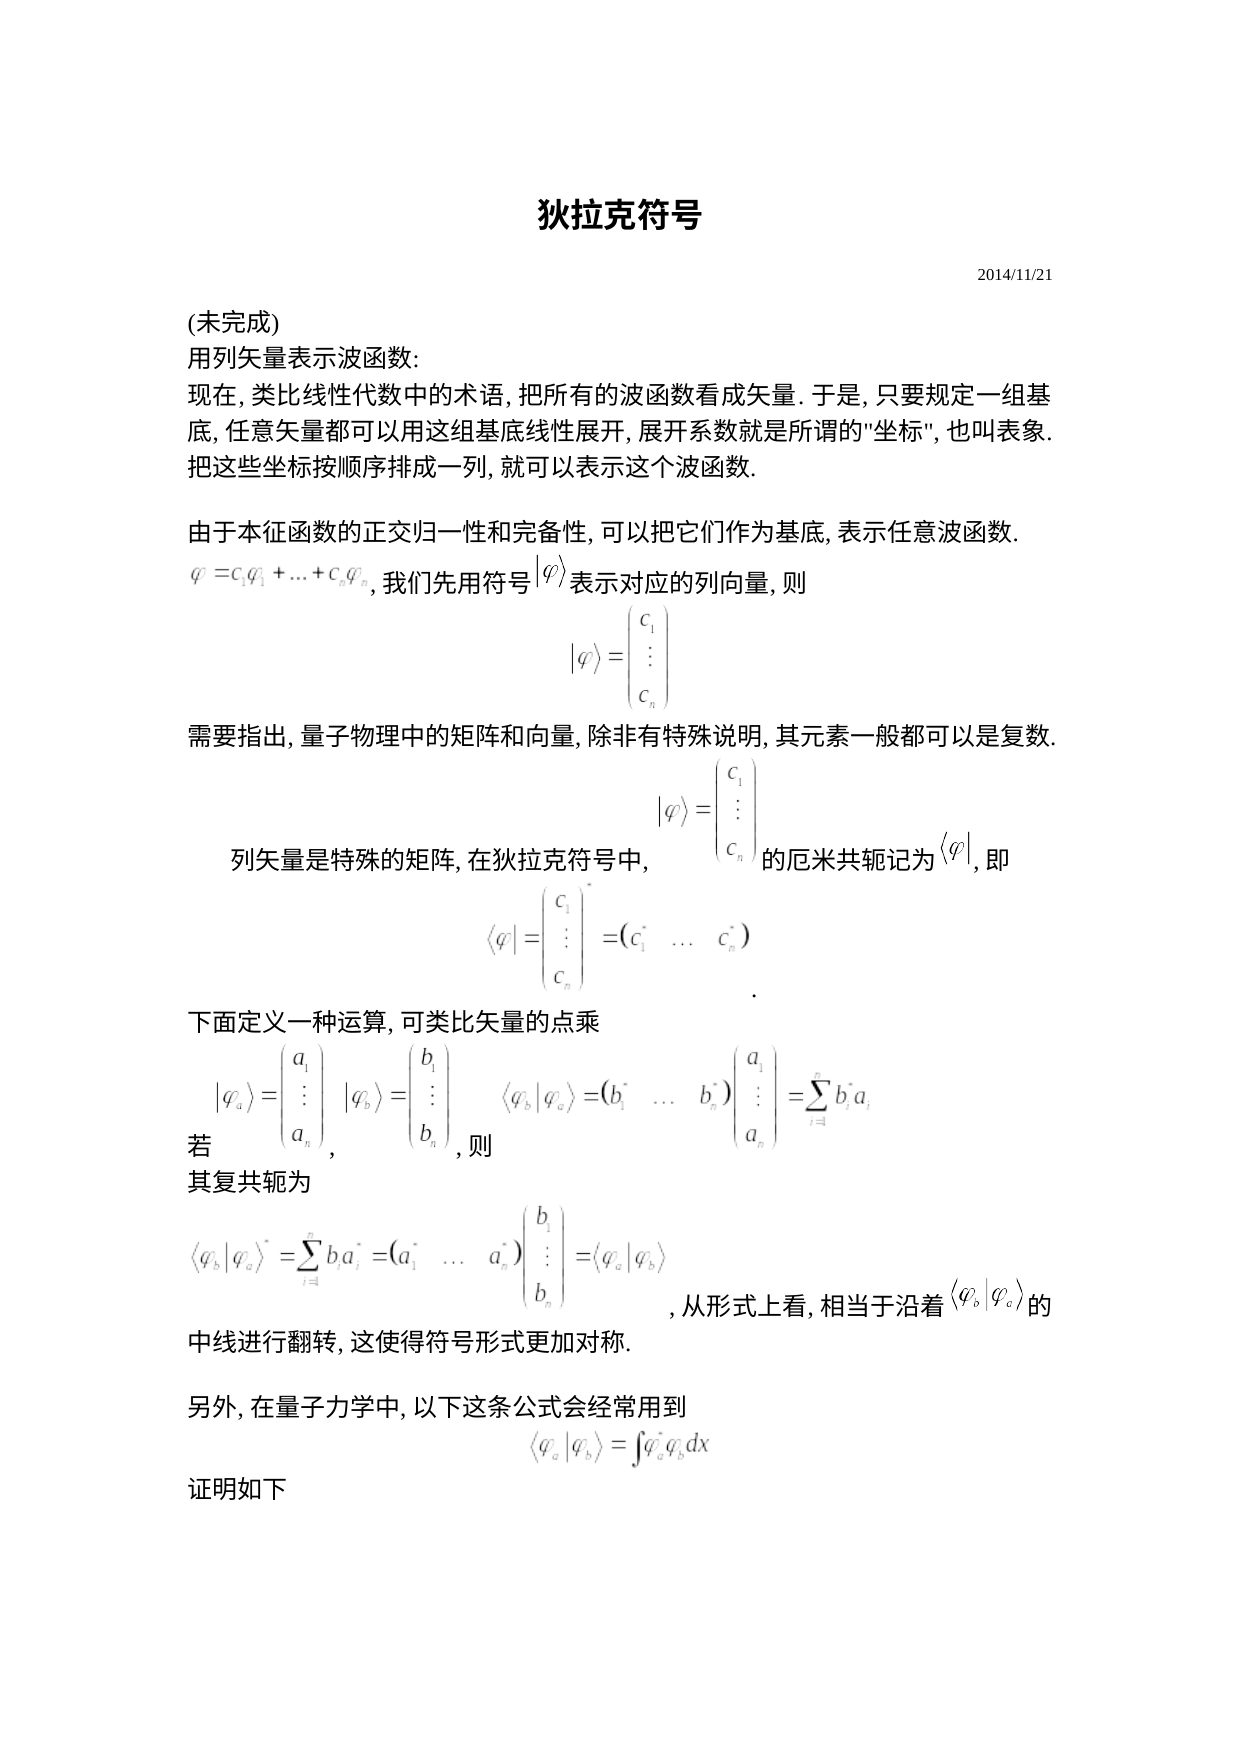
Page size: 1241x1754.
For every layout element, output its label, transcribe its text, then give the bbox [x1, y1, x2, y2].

text 若, , 则 [187, 1039, 1053, 1163]
text , 我们先用符号表示对应的列向量, 则 [187, 549, 1053, 600]
text 由于本征函数的正交归一性和完备性, 可以把它们作为基底, 表示任意波函数. [187, 513, 1053, 549]
text (未完成) [187, 303, 1053, 339]
text 现在, 类比线性代数中的术语, 把所有的波函数看成矢量. 于是, 只要规定一组基底, 任意矢量都可以用这组基底线性展开, 展开系数就是所谓的"坐标", 也叫表象. 把这些坐标按顺序排成一列, 就可以表示这个波函数. [187, 375, 1053, 484]
text 下面定义一种运算, 可类比矢量的点乘 [187, 1003, 1053, 1039]
text , 从形式上看, 相当于沿着的中线进行翻转, 这使得符号形式更加对称. [187, 1199, 1053, 1359]
text 另外, 在量子力学中, 以下这条公式会经常用到 [187, 1388, 1053, 1424]
text 其复共轭为 [187, 1163, 1053, 1199]
text 证明如下 [187, 1470, 1053, 1506]
text 狄拉克符号 [187, 189, 1053, 237]
text 用列矢量表示波函数: [187, 339, 1053, 375]
text 2014/11/21 [187, 264, 1053, 283]
text 列矢量是特殊的矩阵, 在狄拉克符号中, 的厄米共轭记为, 即. [187, 753, 1053, 1003]
text 需要指出, 量子物理中的矩阵和向量, 除非有特殊说明, 其元素一般都可以是复数. [187, 716, 1053, 753]
